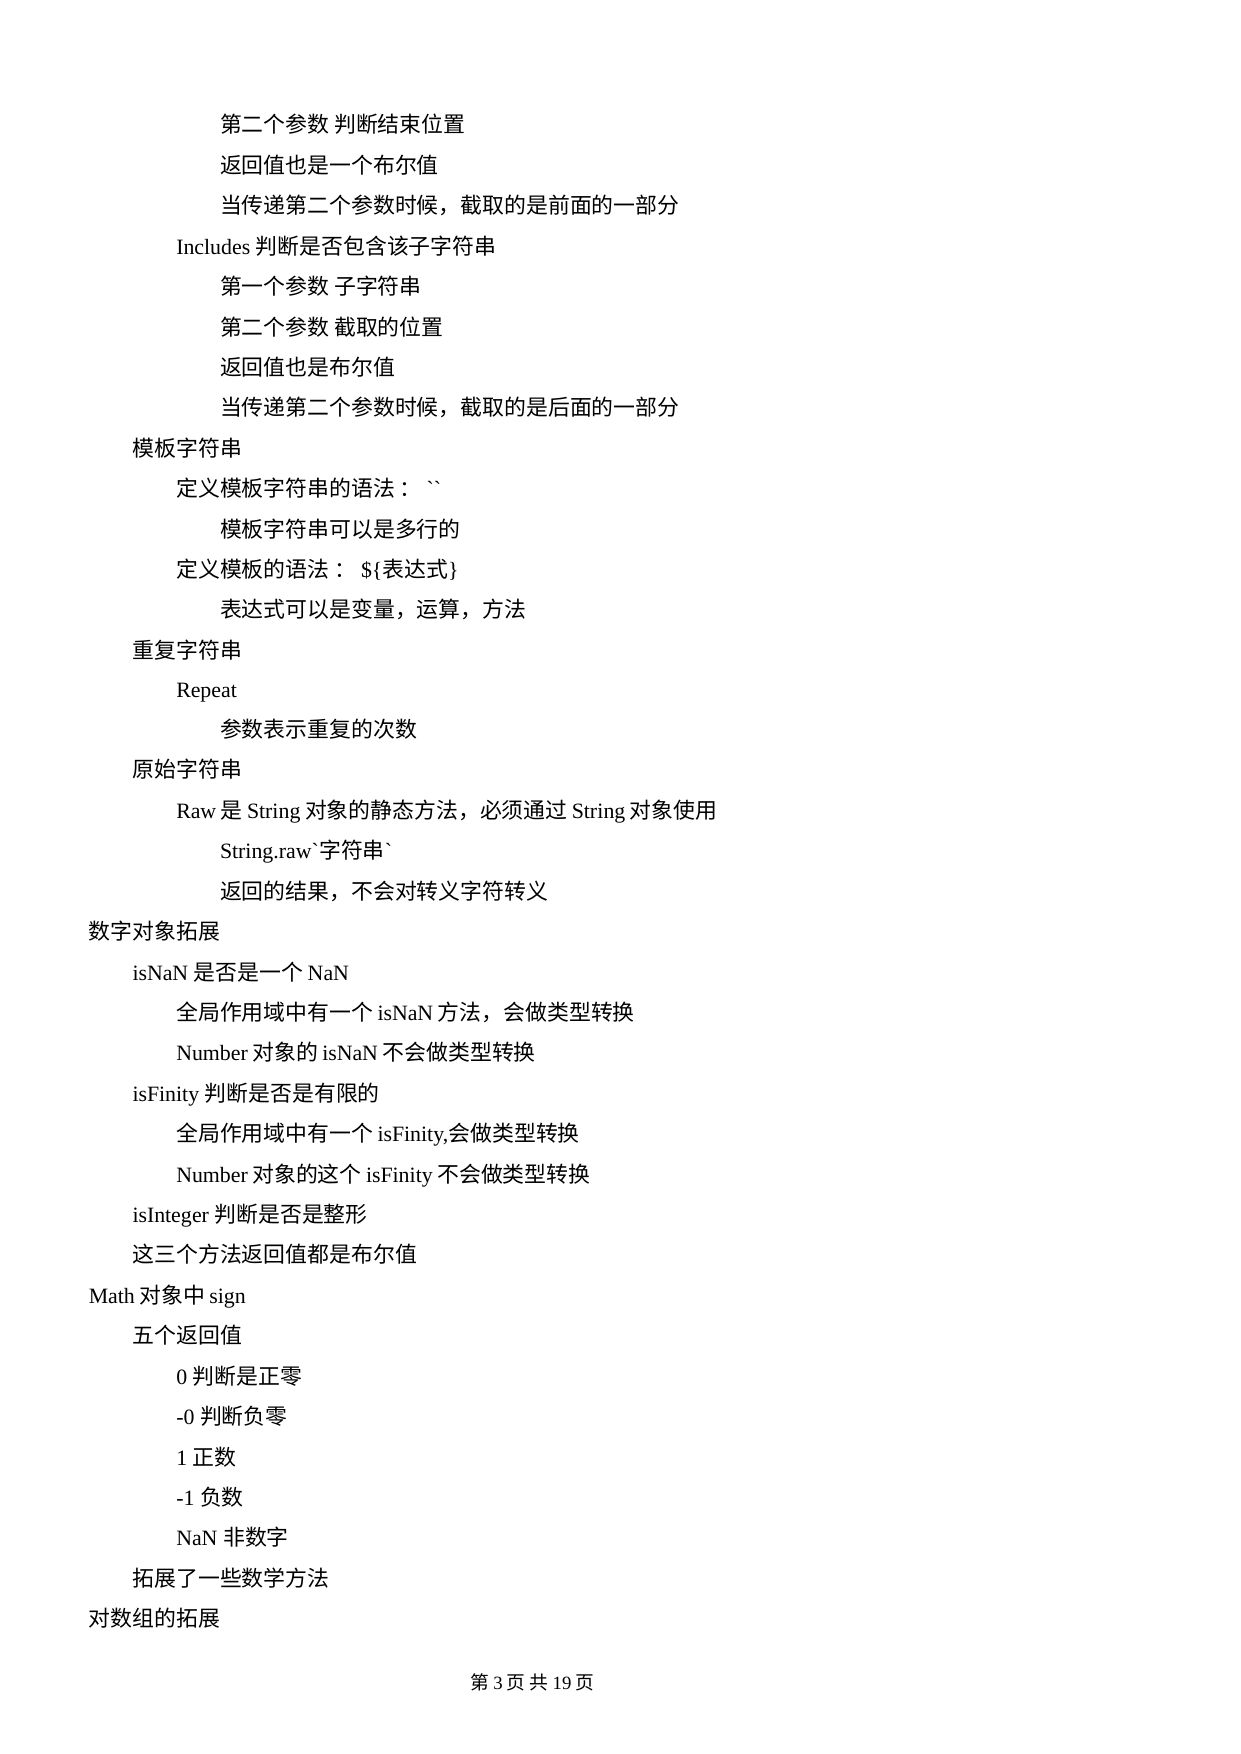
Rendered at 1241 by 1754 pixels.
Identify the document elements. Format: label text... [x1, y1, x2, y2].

text 数字对象拓展 [88, 914, 1152, 946]
text 重复字符串 [88, 632, 1152, 665]
text 返回的结果，不会对转义字符转义 [176, 873, 1152, 906]
text Repeat [132, 673, 1152, 705]
text Number对象的isNaN不会做类型转换 [132, 1035, 1152, 1067]
text Raw是String对象的静态方法，必须通过String对象使用 [132, 792, 1152, 825]
text Math对象中sign [88, 1277, 1152, 1310]
text 定义模板的语法 ： ${表达式} [132, 552, 1152, 584]
text isNaN 是否是一个NaN [88, 954, 1152, 987]
text 这三个方法返回值都是布尔值 [88, 1237, 1152, 1269]
text 第一个参数 子字符串 [176, 269, 1152, 301]
text Number对象的这个isFinity不会做类型转换 [132, 1156, 1152, 1189]
text -0 判断负零 [132, 1399, 1152, 1431]
text 定义模板字符串的语法 ： `` [132, 471, 1152, 503]
text -1 负数 [132, 1479, 1152, 1512]
text String.raw`字符串` [176, 833, 1152, 865]
text 返回值也是一个布尔值 [176, 147, 1152, 180]
text 拓展了一些数学方法 [88, 1560, 1152, 1593]
text 五个返回值 [88, 1318, 1152, 1350]
text isInteger 判断是否是整形 [88, 1197, 1152, 1229]
text isFinity 判断是否是有限的 [88, 1075, 1152, 1108]
text 模板字符串 [88, 430, 1152, 463]
text 第二个参数 截取的位置 [176, 309, 1152, 342]
text NaN 非数字 [132, 1520, 1152, 1552]
text Includes 判断是否包含该子字符串 [132, 228, 1152, 261]
text 0 判断是正零 [132, 1358, 1152, 1391]
text 全局作用域中有一个isNaN方法，会做类型转换 [132, 994, 1152, 1027]
text 第二个参数 判断结束位置 [176, 107, 1152, 139]
text 返回值也是布尔值 [176, 349, 1152, 382]
text 模板字符串可以是多行的 [176, 511, 1152, 544]
text 对数组的拓展 [88, 1601, 1152, 1633]
text 当传递第二个参数时候，截取的是后面的一部分 [176, 390, 1152, 422]
text 全局作用域中有一个isFinity,会做类型转换 [132, 1116, 1152, 1148]
text 原始字符串 [88, 752, 1152, 784]
text 表达式可以是变量，运算，方法 [176, 592, 1152, 624]
text 当传递第二个参数时候，截取的是前面的一部分 [176, 188, 1152, 220]
text 1 正数 [132, 1439, 1152, 1472]
text 参数表示重复的次数 [176, 712, 1152, 744]
